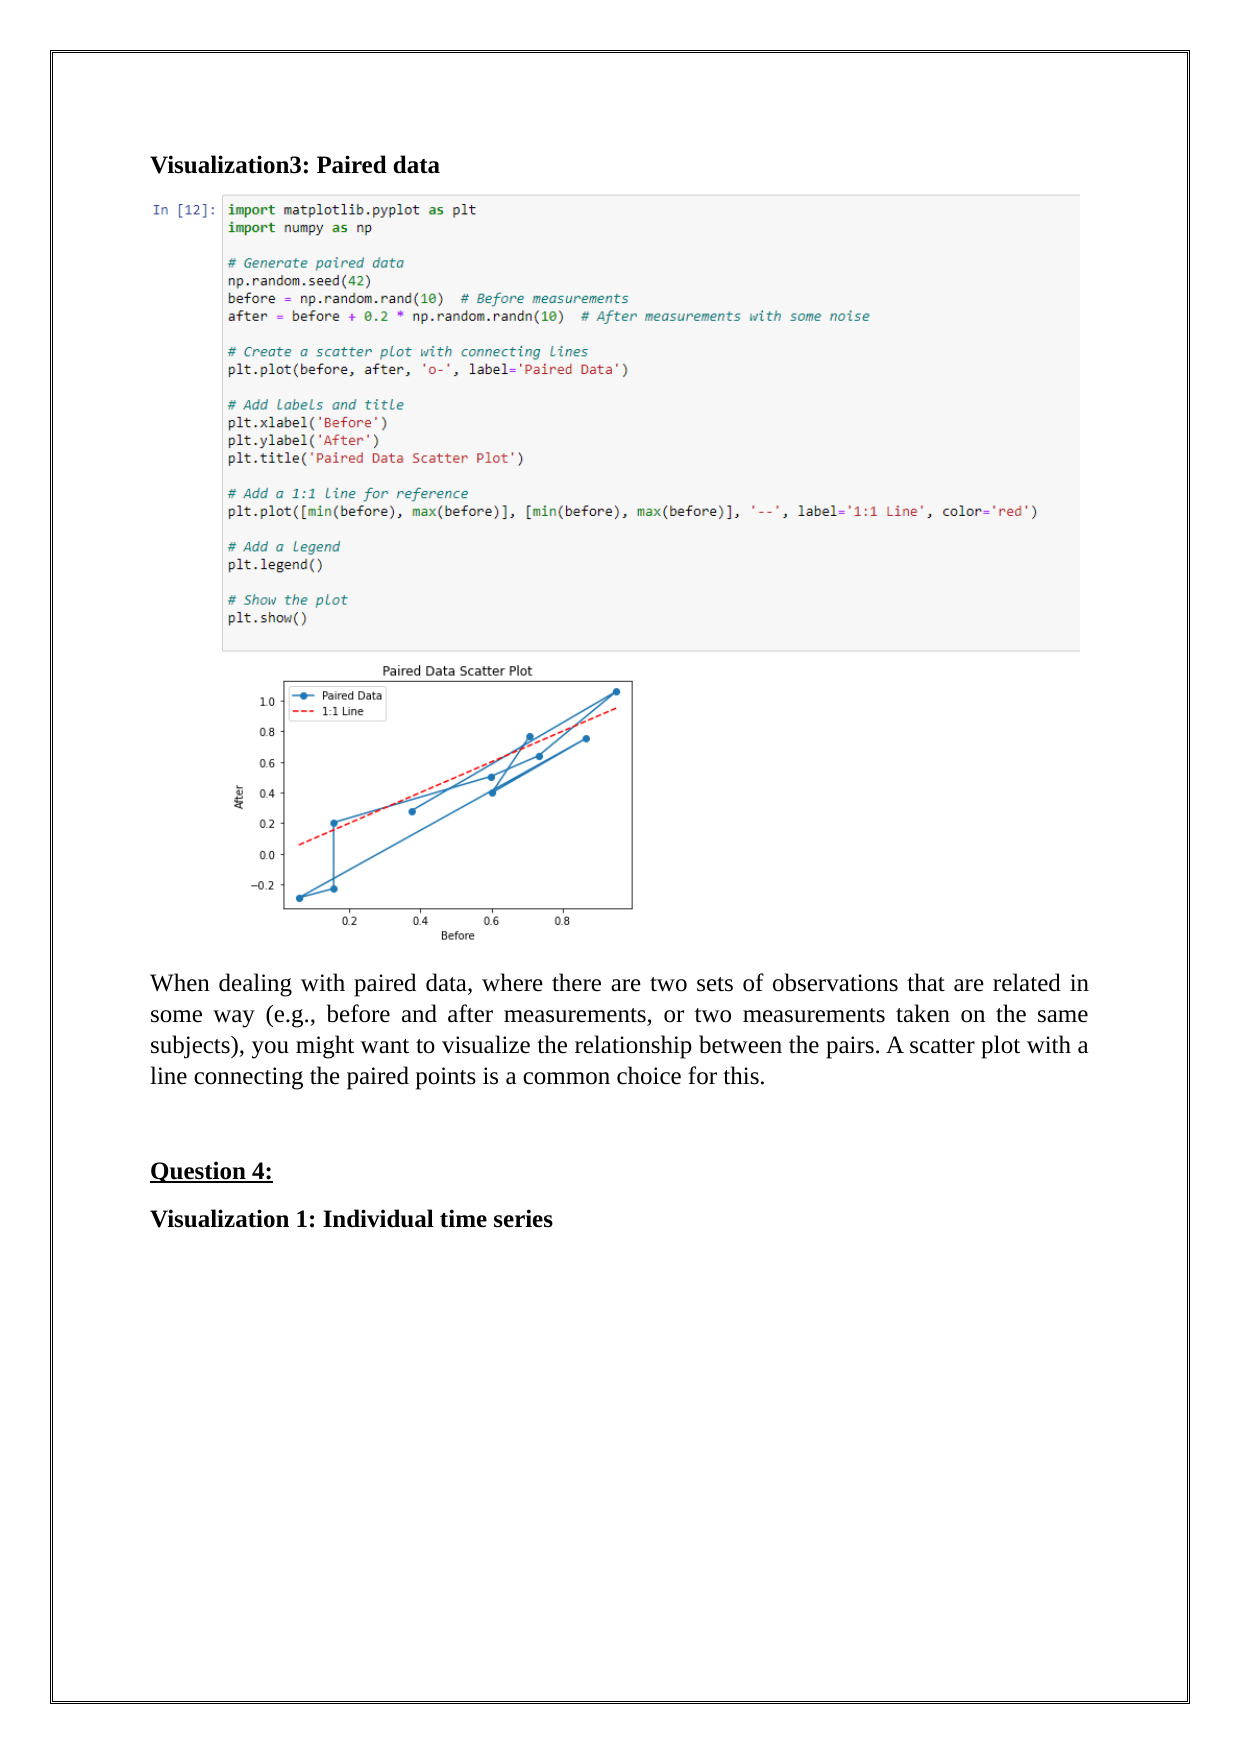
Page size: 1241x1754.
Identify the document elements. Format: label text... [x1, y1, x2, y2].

text Question 4: [150, 1156, 1090, 1185]
text When dealing with paired data, where there are two sets of observations that are related in some way (e.g., before and after measurements, or two measurements taken on the same subjects), you might want to visualize the relationship between the pairs. A scatter plot with a line connecting the paired points is a common choice for this.Top of Form [150, 968, 1090, 1089]
text Visualization 1: Individual time series [150, 1204, 1090, 1233]
picture [150, 181, 1081, 949]
